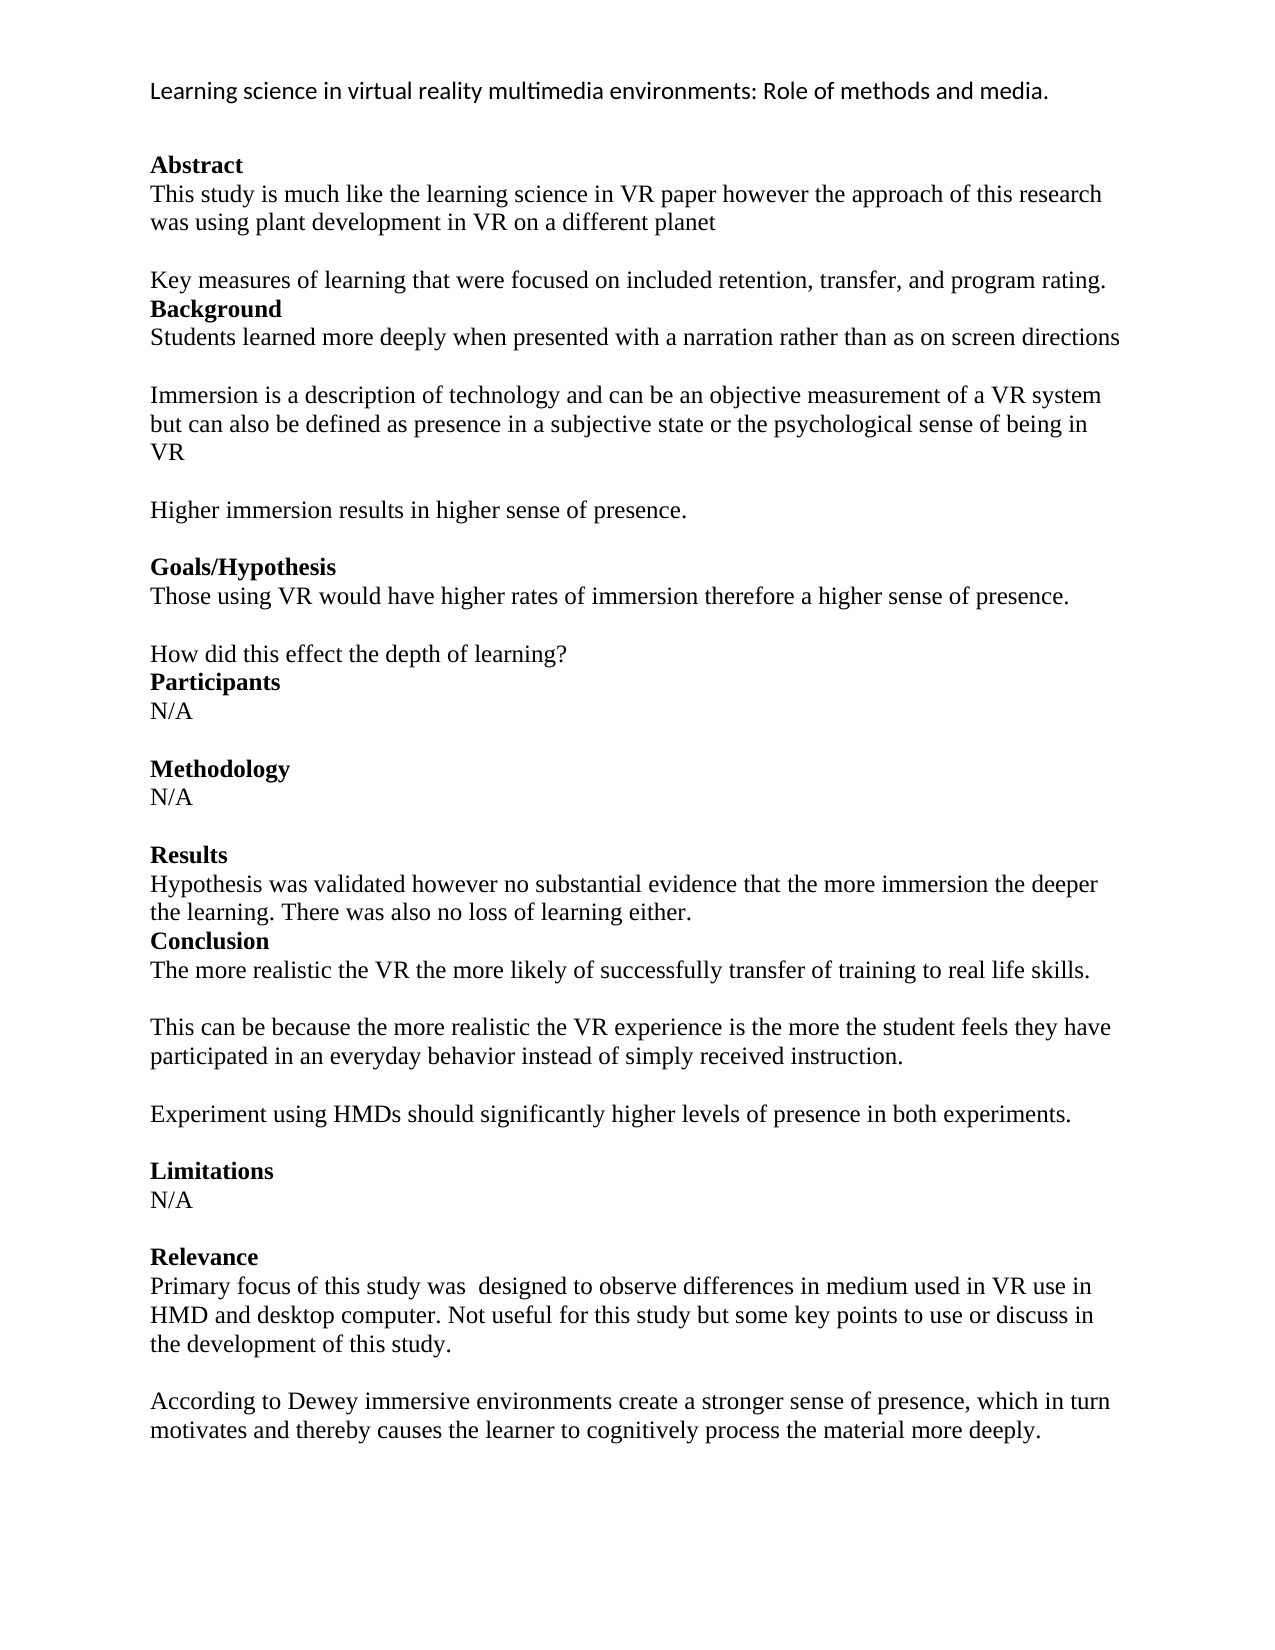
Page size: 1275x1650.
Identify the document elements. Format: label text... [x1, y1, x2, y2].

text Background [150, 294, 1125, 322]
text Key measures of learning that were focused on included retention, transfer, and program rating. [150, 265, 1125, 294]
text N/A [150, 696, 1125, 725]
text Participants [150, 667, 1125, 696]
text N/A [150, 1185, 1125, 1214]
text Methodology [150, 754, 1125, 782]
text Results [150, 840, 1125, 869]
text Goals/Hypothesis [150, 552, 1125, 581]
text Conclusion [150, 926, 1125, 955]
text Relevance [150, 1242, 1125, 1271]
text Limitations [150, 1156, 1125, 1185]
text Higher immersion results in higher sense of presence. [150, 495, 1125, 524]
text Students learned more deeply when presented with a narration rather than as on screen directions [150, 322, 1125, 351]
text Immersion is a description of technology and can be an objective measurement of a VR system but can also be defined as presence in a subjective state or the psychological sense of being in VR [150, 380, 1125, 466]
text Experiment using HMDs should significantly higher levels of presence in both experiments. [150, 1099, 1125, 1127]
text Those using VR would have higher rates of immersion therefore a higher sense of presence. [150, 581, 1125, 610]
text Primary focus of this study was designed to observe differences in medium used in VR use in HMD and desktop computer. Not useful for this study but some key points to use or discuss in the development of this study. [150, 1271, 1125, 1357]
text N/A [150, 782, 1125, 811]
text Abstract [150, 150, 1125, 179]
text Hypothesis was validated however no substantial evidence that the more immersion the deeper the learning. There was also no loss of learning either. [150, 869, 1125, 926]
text The more realistic the VR the more likely of successfully transfer of training to real life skills. [150, 955, 1125, 984]
text According to Dewey immersive environments create a stronger sense of presence, which in turn motivates and thereby causes the learner to cognitively process the material more deeply. [150, 1386, 1125, 1444]
text This study is much like the learning science in VR paper however the approach of this research was using plant development in VR on a different planet [150, 179, 1125, 236]
text How did this effect the depth of learning? [150, 639, 1125, 667]
text This can be because the more realistic the VR experience is the more the student feels they have participated in an everyday behavior instead of simply received instruction. [150, 1012, 1125, 1070]
